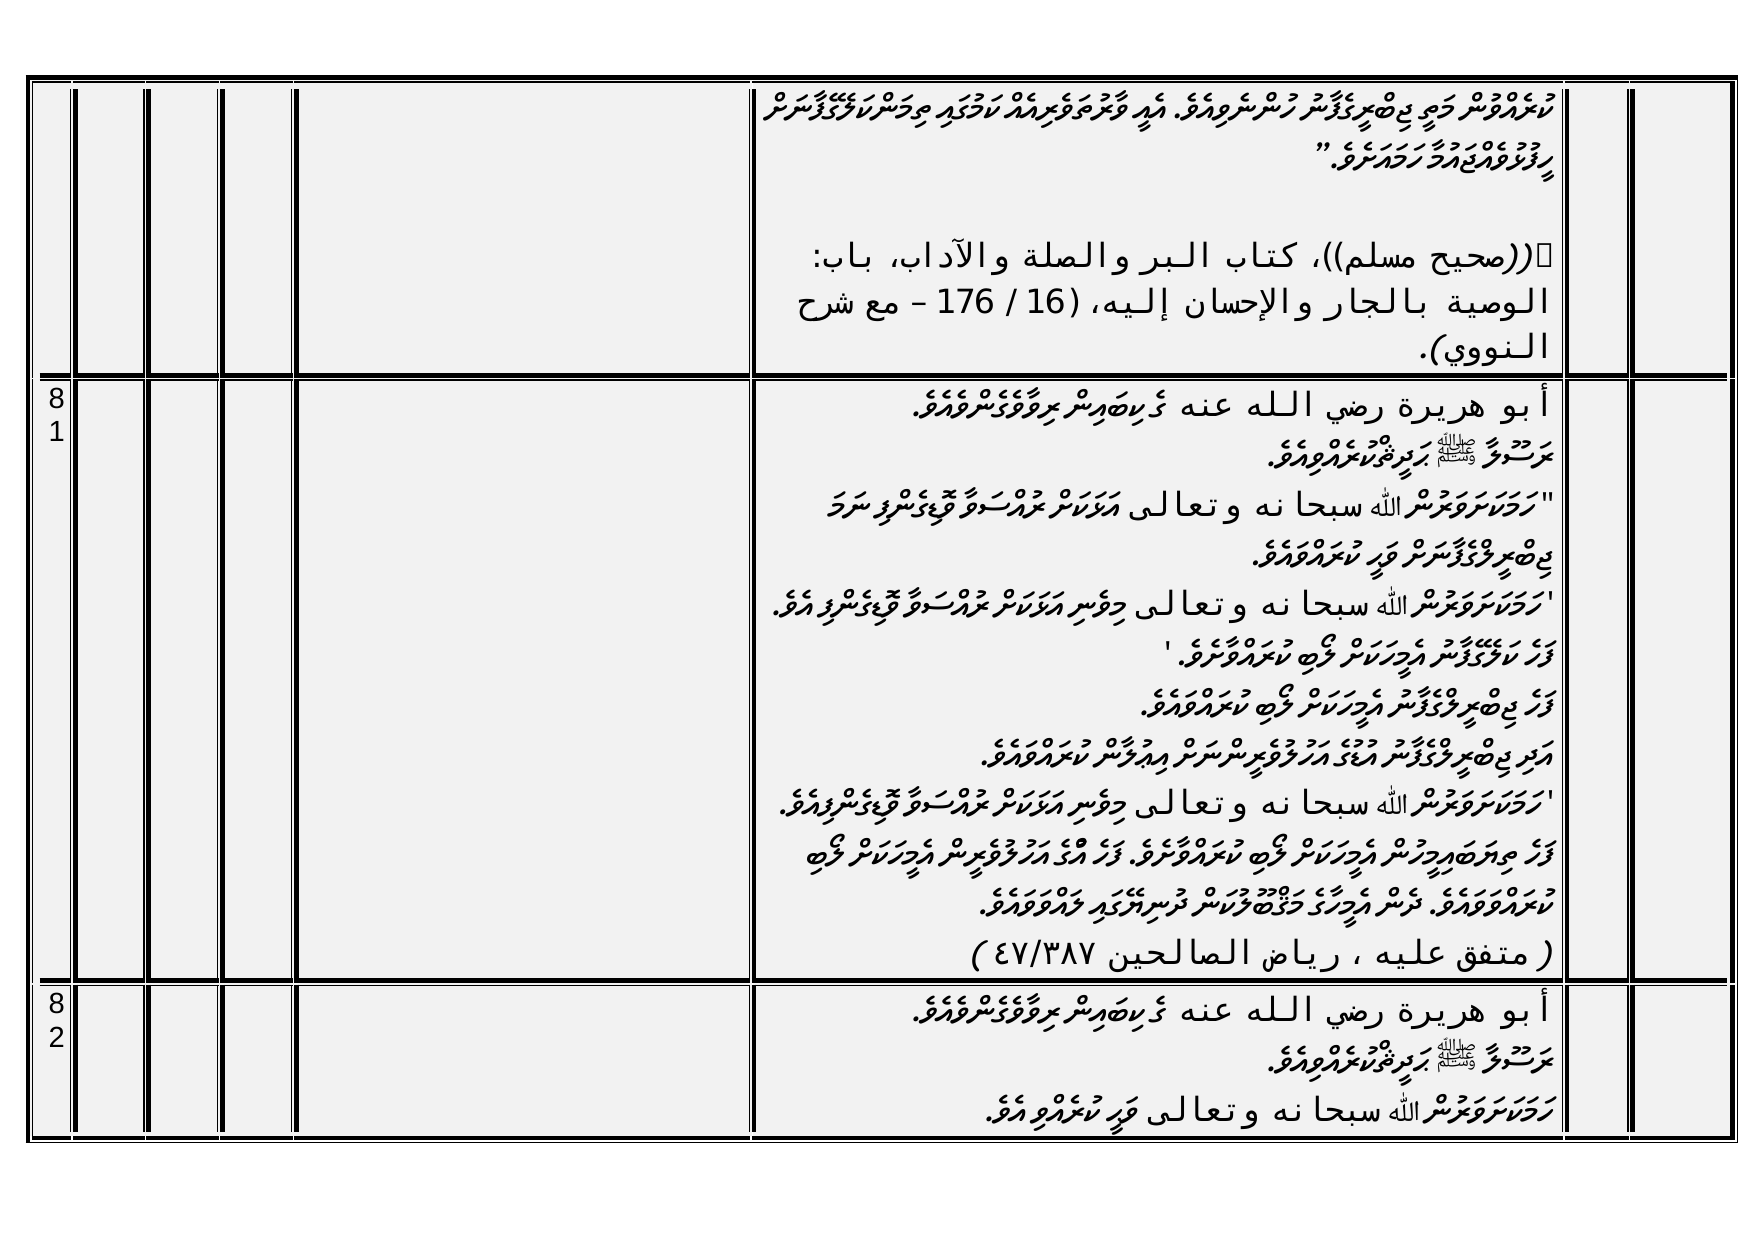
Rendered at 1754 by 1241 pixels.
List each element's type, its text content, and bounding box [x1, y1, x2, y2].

table_cell [221, 978, 295, 1136]
table_cell [30, 978, 74, 1136]
table_cell [295, 80, 752, 373]
table_cell أبو هريرة رضي الله عنه ގެ ކިބައިން ރިވާވެގެންވެއެވެ. ރަސޫލާ ﷺ ޙަދީޘްކުރެއްވިއެވެ. " ހަމަކަށަވަރުން ﷲ سبحانه وتعالى އަޅަކަށް ރުއްސަވާ ވޮޑިގެންފި ނަމަ ޖިބްރީލްގެފާނަށް ވަޙީ ކުރައްވައެވެ. ' ހަމަކަށަވަރުން ﷲ سبحانه وتعالى މިވެނި އަޅަކަށް ރުއްސަވާ ވޮޑިގެންފި އެވެ. ފަހެ ކަލޭގެފާނު އެމީހަކަށް ލޯބި ކުރައްވާށެވެ. ' ފަހެ ޖިބްރީލްގެފާނު އެމީހަކަށް ލޯބި ކުރައްވައެވެ. އަދި ޖިބްރީލްގެފާނު އުޑުގެ އަހުލުވެރީންނަށް އިޢުލާން ކުރައްވައެވެ. ' ހަމަކަށަވަރުން ﷲ سبحانه وتعالى މިވެނި އަޅަކަށް ރުއްސަވާ ވޮޑިގެންފިއެވެ. ފަހެ ތިޔަބައިމީހުން އެމީހަކަށް ލޯބި ކުރައްވާށެވެ. ފަހެ އުްުގެ އަހުލުވެރީން އެމީހަކަށް ލޯބި ކުރައްވަވައެވެ. ދެން އެމީހާގެ މަޤްބޫލުކަން ދުނިޔޭގައި ލައްވަވައެވެ. ( متفق عليه ، رياض الصالحين ٤٧/٣٨٧ ) [756, 381, 1562, 978]
table_cell [225, 381, 291, 978]
table_cell [147, 80, 221, 373]
table_cell [1631, 978, 1734, 1136]
table_cell [1631, 83, 1730, 373]
table_cell [1565, 978, 1631, 1136]
table_cell [74, 978, 147, 1136]
table_cell [151, 381, 217, 978]
table_cell [147, 978, 221, 1136]
table_cell [1565, 80, 1631, 373]
table_cell [299, 381, 749, 978]
table_cell [1569, 381, 1627, 978]
table_cell [78, 381, 143, 978]
table_cell [30, 373, 74, 978]
table_cell [221, 80, 295, 373]
table_cell [74, 80, 147, 373]
table_cell [1631, 373, 1734, 978]
table_cell [295, 978, 752, 1136]
table_cell [30, 80, 74, 373]
